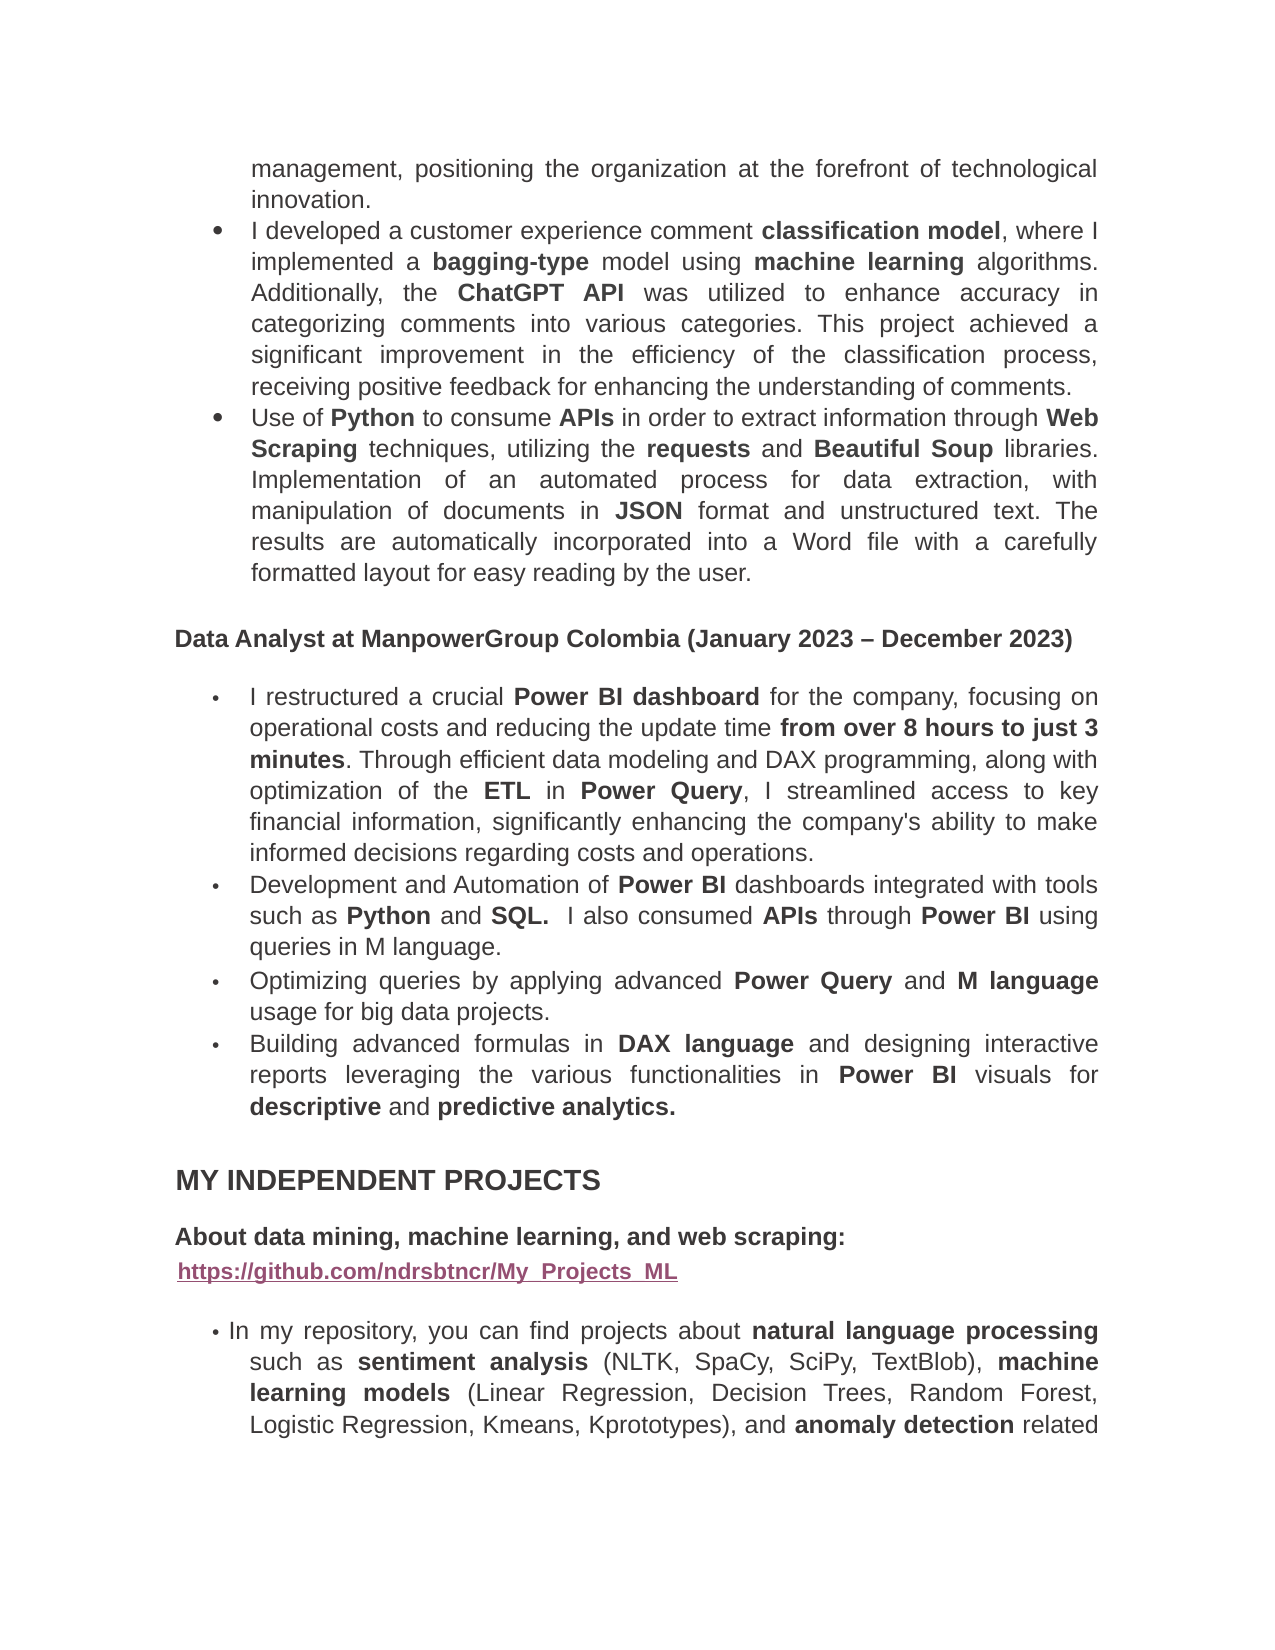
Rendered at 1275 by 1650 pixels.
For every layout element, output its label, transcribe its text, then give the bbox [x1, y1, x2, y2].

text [212, 1316, 1099, 1438]
list Optimizing queries by applying advanced Power Query and M language usage for big data projects. [212, 966, 1099, 1026]
list Building advanced formulas in DAX language and designing interactive reports leveraging the various functionalities in Power BI visuals for descriptive and predictive analytics. [212, 1029, 1099, 1121]
list I restructured a crucial Power BI dashboard for the company, focusing on operational costs and reducing the update time from over 8 hours to just 3 minutes. Through efficient data modeling and DAX programming, along with optimization of the ETL in Power Query, I streamlined access to key financial information, significantly enhancing the company's ability to make informed decisions regarding costs and operations. [212, 682, 1099, 867]
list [213, 154, 1099, 214]
list Use of Python to consume APIs in order to extract information through Web Scraping techniques, utilizing the requests and Beautiful Soup libraries. Implementation of an automated process for data extraction, with manipulation of documents in JSON format and unstructured text. The results are automatically incorporated into a Word file with a carefully formatted layout for easy reading by the user. [213, 403, 1099, 587]
text https://github.com/ndrsbtncr/My_Projects_ML [177, 1258, 1099, 1284]
list I developed a customer experience comment classification model, where I implemented a bagging-type model using machine learning algorithms. Additionally, the ChatGPT API was utilized to enhance accuracy in categorizing comments into various categories. This project achieved a significant improvement in the efficiency of the classification process, receiving positive feedback for enhancing the understanding of comments. [213, 216, 1099, 400]
text About data mining, machine learning, and web scraping: [174, 1222, 1099, 1251]
subtitle MY INDEPENDENT PROJECTS [175, 1163, 1099, 1197]
list Development and Automation of Power BI dashboards integrated with tools such as Python and SQL. I also consumed APIs through Power BI using queries in M language. [212, 870, 1099, 961]
text Data Analyst at ManpowerGroup Colombia (January 2023 – December 2023) [174, 624, 1099, 653]
